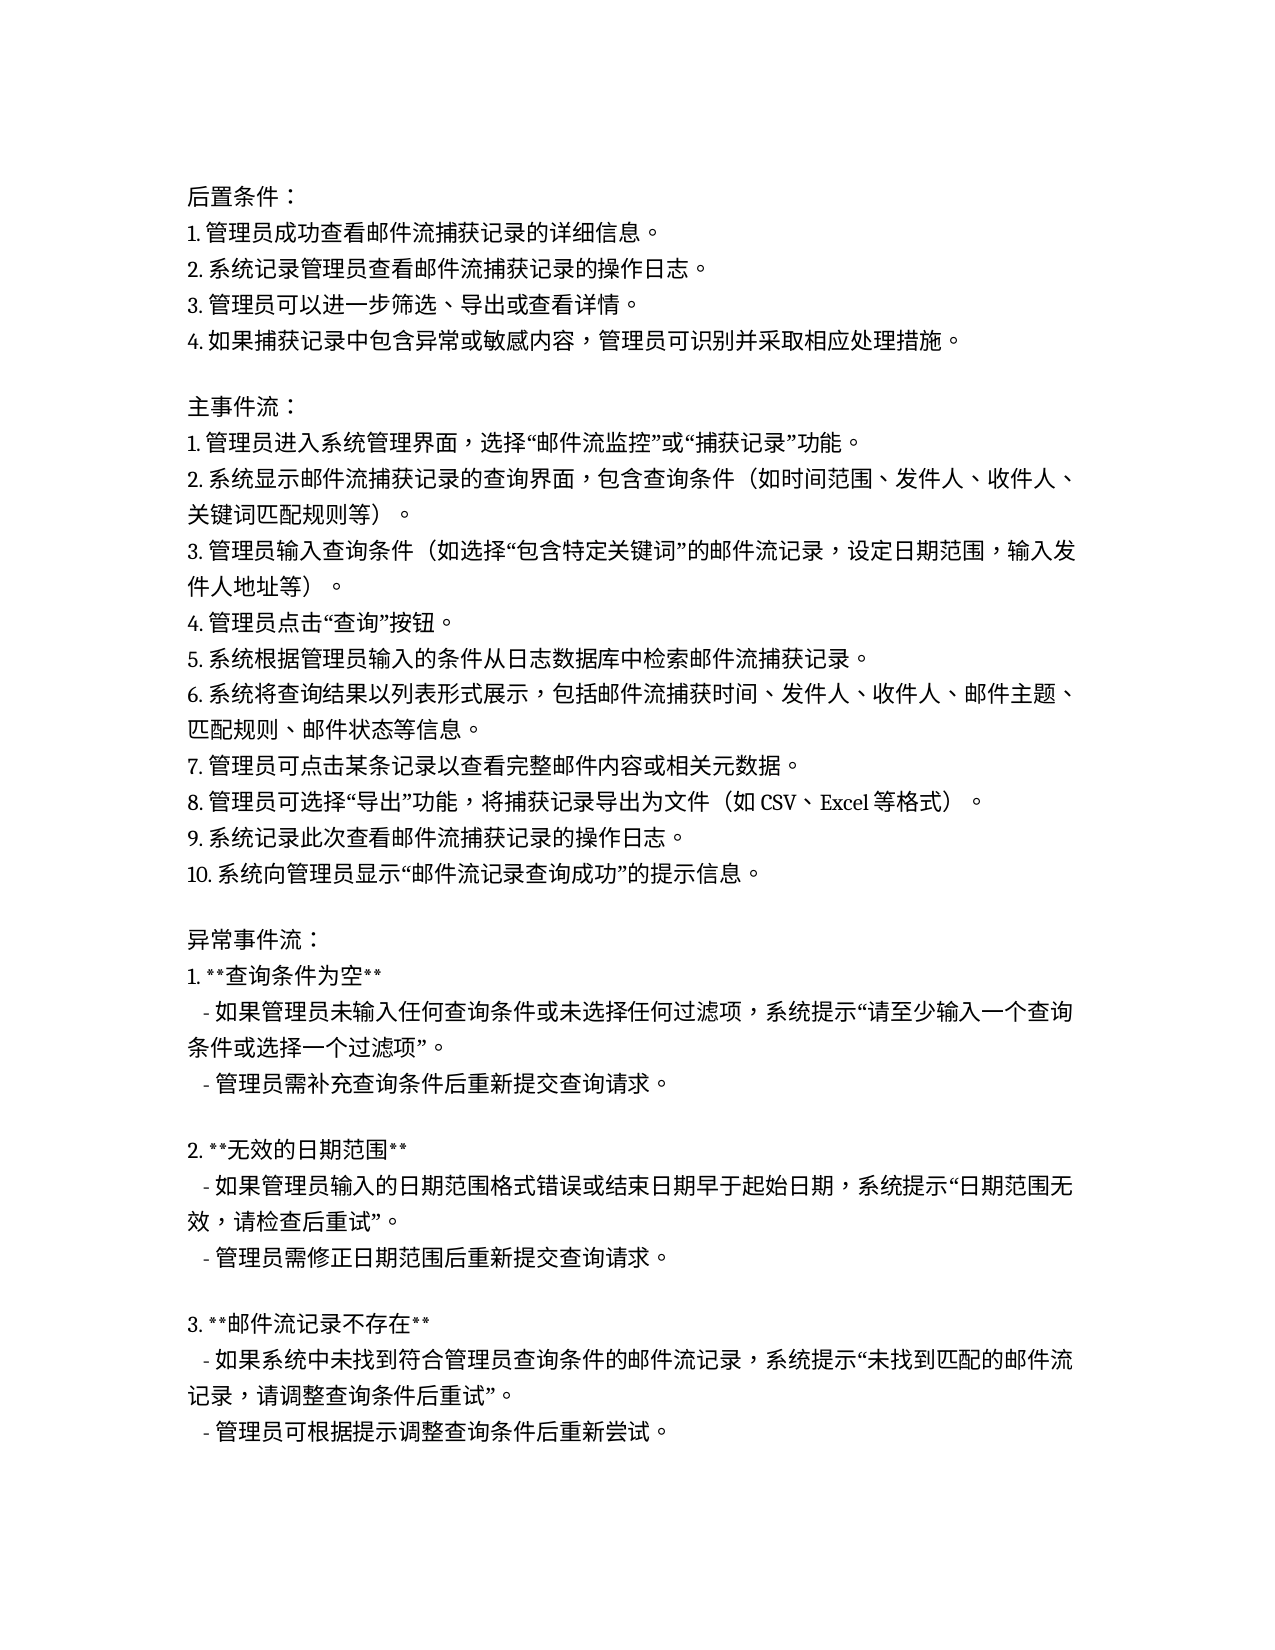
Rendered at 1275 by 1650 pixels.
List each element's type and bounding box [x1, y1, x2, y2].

text [187, 150, 1087, 1477]
